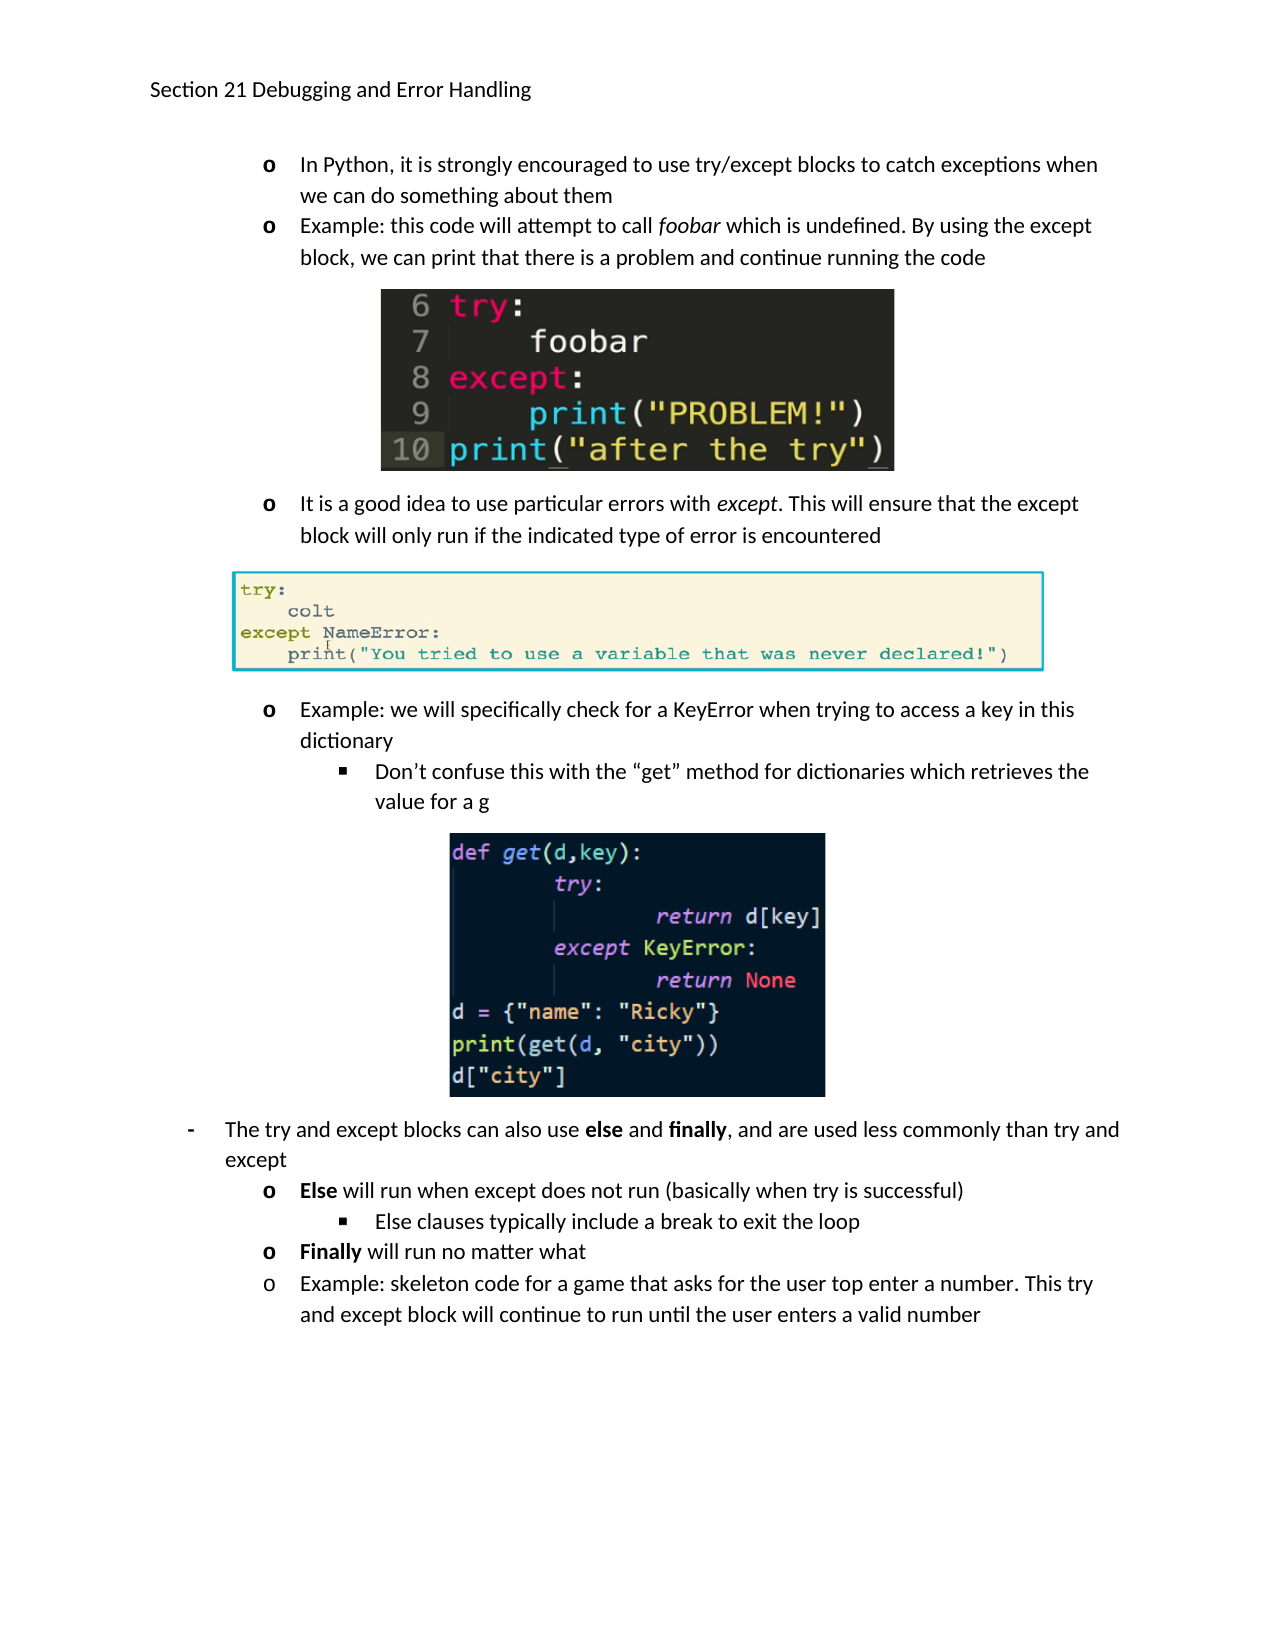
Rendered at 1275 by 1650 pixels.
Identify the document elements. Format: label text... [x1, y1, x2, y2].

picture [219, 567, 1056, 677]
list The try and except blocks can also use else and finally, and are used less commonly than try and except [187, 1115, 1125, 1173]
list Example: skeleton code for a game that asks for the user top enter a number. This try and except block will continue to run until the user enters a valid number [262, 1269, 1125, 1328]
list Don’t confuse this with the “get” method for dictionaries which retrieves the value for a g [337, 757, 1125, 815]
list Example: we will specifically check for a KeyError when trying to access a key in this dictionary [262, 695, 1125, 755]
list Else will run when except does not run (basically when try is successful) [262, 1176, 1125, 1205]
list In Python, it is strongly encouraged to use try/except blocks to catch exceptions when we can do something about them [262, 150, 1125, 209]
list It is a good idea to use particular errors with except. This will ensure that the except block will only run if the indicated type of error is encountered [262, 489, 1125, 549]
list Finally will run no matter what [262, 1237, 1125, 1267]
picture [380, 289, 895, 471]
list Example: this code will attempt to call foobar which is undefined. By using the except block, we can print that there is a problem and continue running the code [262, 212, 1125, 271]
picture [449, 833, 826, 1097]
list Else clauses typically include a break to exit the loop [337, 1207, 1125, 1235]
